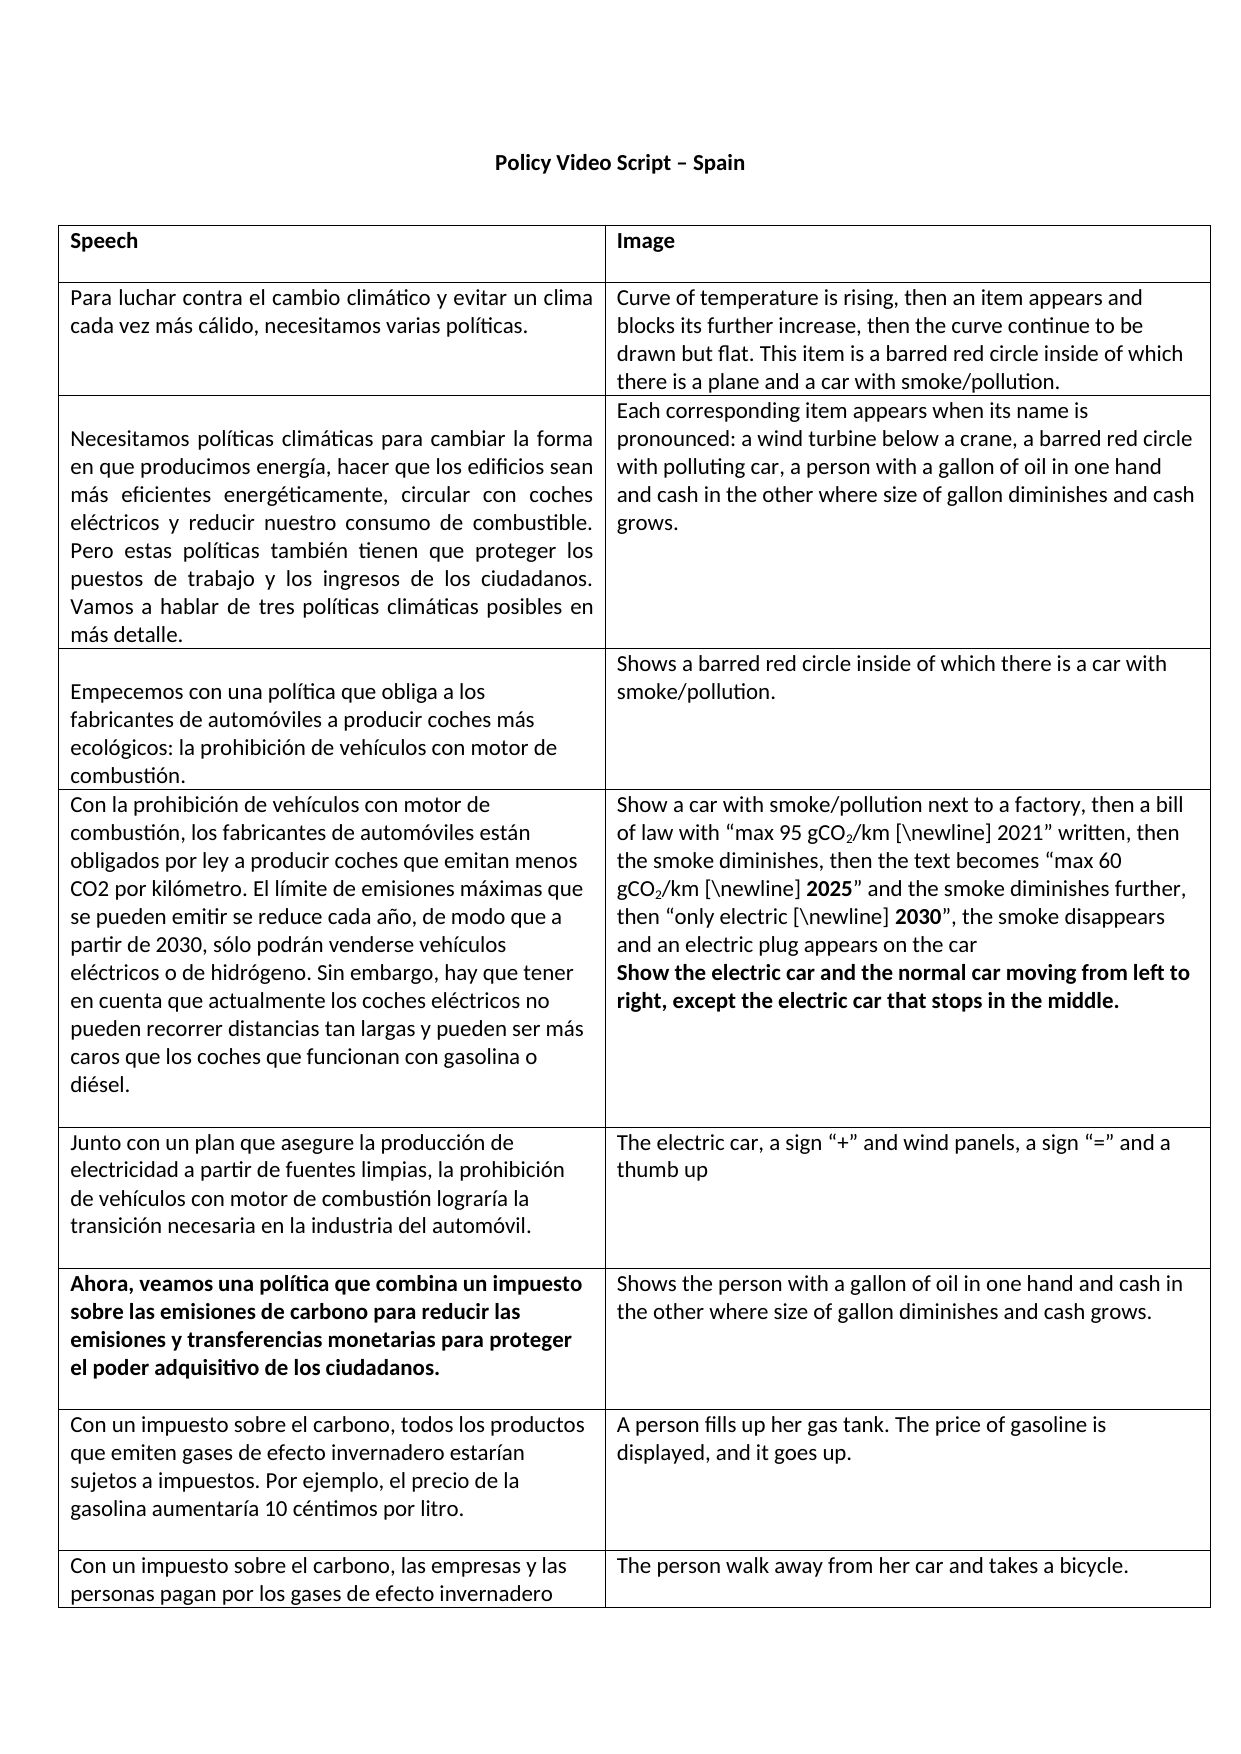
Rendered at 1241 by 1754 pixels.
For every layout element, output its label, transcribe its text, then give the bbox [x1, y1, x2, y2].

table_cell Necesitamos políticas climáticas para cambiar la forma en que producimos energía, hacer que los edificios sean más eficientes energéticamente, circular con coches eléctricos y reducir nuestro consumo de combustible. Pero estas políticas también tienen que proteger los puestos de trabajo y los ingresos de los ciudadanos. Vamos a hablar de tres políticas climáticas posibles en más detalle. [59, 396, 605, 648]
table_cell Con un impuesto sobre el carbono, todos los productos que emiten gases de efecto invernadero estarían sujetos a impuestos. Por ejemplo, el precio de la gasolina aumentaría 10 céntimos por litro. [59, 1410, 605, 1550]
table_cell Show a car with smoke/pollution next to a factory, then a bill of law with “max 95 gCO2/km [\newline] 2021” written, then the smoke diminishes, then the text becomes “max 60 gCO2/km [\newline] 2025” and the smoke diminishes further, then “only electric [\newline] 2030”, the smoke disappears and an electric plug appears on the car Show the electric car and the normal car moving from left to right, except the electric car that stops in the middle. [606, 790, 1210, 1127]
table_cell Shows the person with a gallon of oil in one hand and cash in the other where size of gallon diminishes and cash grows. [606, 1269, 1210, 1409]
table_header Speech [59, 226, 605, 282]
table_cell Each corresponding item appears when its name is pronounced: a wind turbine below a crane, a barred red circle with polluting car, a person with a gallon of oil in one hand and cash in the other where size of gallon diminishes and cash grows. [606, 396, 1210, 648]
table_cell Empecemos con una política que obliga a los fabricantes de automóviles a producir coches más ecológicos: la prohibición de vehículos con motor de combustión. [59, 649, 605, 789]
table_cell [606, 1551, 1210, 1607]
table_cell A person fills up her gas tank. The price of gasoline is displayed, and it goes up. [606, 1410, 1210, 1550]
table_cell Curve of temperature is rising, then an item appears and blocks its further increase, then the curve continue to be drawn but flat. This item is a barred red circle inside of which there is a plane and a car with smoke/pollution. [606, 283, 1210, 395]
table_cell Para luchar contra el cambio climático y evitar un clima cada vez más cálido, necesitamos varias políticas. [59, 283, 605, 395]
table_cell The electric car, a sign “+” and wind panels, a sign “=” and a thumb up [606, 1128, 1210, 1268]
table_cell Ahora, veamos una política que combina un impuesto sobre las emisiones de carbono para reducir las emisiones y transferencias monetarias para proteger el poder adquisitivo de los ciudadanos. [59, 1269, 605, 1409]
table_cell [59, 1551, 605, 1607]
table_cell Shows a barred red circle inside of which there is a car with smoke/pollution. [606, 649, 1210, 789]
table_cell Con la prohibición de vehículos con motor de combustión, los fabricantes de automóviles están obligados por ley a producir coches que emitan menos CO2 por kilómetro. El límite de emisiones máximas que se pueden emitir se reduce cada año, de modo que a partir de 2030, sólo podrán venderse vehículos eléctricos o de hidrógeno. Sin embargo, hay que tener en cuenta que actualmente los coches eléctricos no pueden recorrer distancias tan largas y pueden ser más caros que los coches que funcionan con gasolina o diésel. [59, 790, 605, 1127]
table_header Image [606, 226, 1210, 282]
table_cell Junto con un plan que asegure la producción de electricidad a partir de fuentes limpias, la prohibición de vehículos con motor de combustión lograría la transición necesaria en la industria del automóvil. [59, 1128, 605, 1268]
text Policy Video Script – Spain [148, 148, 1093, 176]
